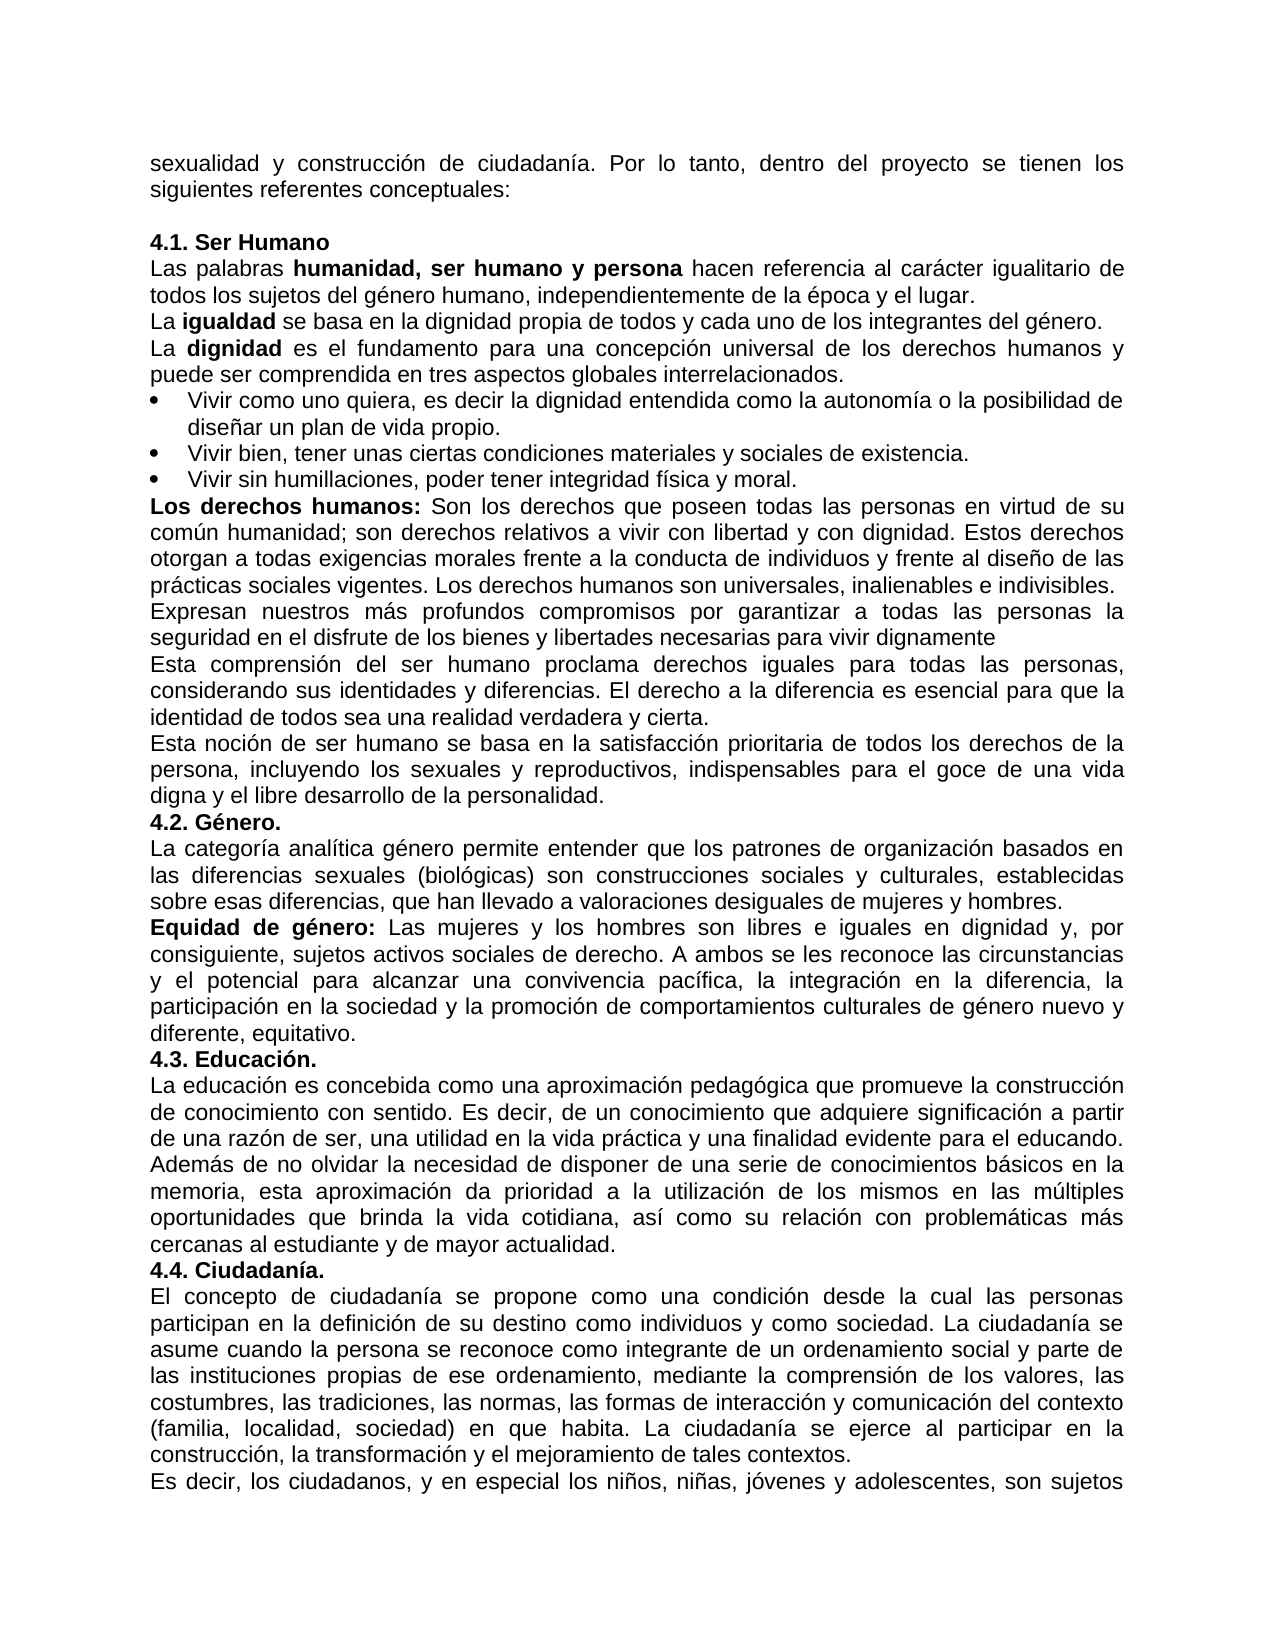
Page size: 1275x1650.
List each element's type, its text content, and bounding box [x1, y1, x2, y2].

text 4.3. Educación. [150, 1046, 1125, 1072]
text El concepto de ciudadanía se propone como una condición desde la cual las personas participan en la definición de su destino como individuos y como sociedad. La ciudadanía se asume cuando la persona se reconoce como integrante de un ordenamiento social y parte de las instituciones propias de ese ordenamiento, mediante la comprensión de los valores, las costumbres, las tradiciones, las normas, las formas de interacción y comunicación del contexto (familia, localidad, sociedad) en que habita. La ciudadanía se ejerce al participar en la construcción, la transformación y el mejoramiento de tales contextos. [150, 1283, 1125, 1468]
text Esta comprensión del ser humano proclama derechos iguales para todas las personas, considerando sus identidades y diferencias. El derecho a la diferencia es esencial para que la identidad de todos sea una realidad verdadera y cierta. [150, 651, 1125, 730]
list Vivir como uno quiera, es decir la dignidad entendida como la autonomía o la posibilidad de diseñar un plan de vida propio. [150, 387, 1125, 440]
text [150, 1468, 1125, 1494]
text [150, 150, 1125, 203]
text La categoría analítica género permite entender que los patrones de organización basados en las diferencias sexuales (biológicas) son construcciones sociales y culturales, establecidas sobre esas diferencias, que han llevado a valoraciones desiguales de mujeres y hombres. [150, 835, 1125, 914]
text 4.1. Ser Humano [150, 229, 1125, 255]
text Expresan nuestros más profundos compromisos por garantizar a todas las personas la seguridad en el disfrute de los bienes y libertades necesarias para vivir dignamente [150, 598, 1125, 651]
text Equidad de género: Las mujeres y los hombres son libres e iguales en dignidad y, por consiguiente, sujetos activos sociales de derecho. A ambos se les reconoce las circunstancias y el potencial para alcanzar una convivencia pacífica, la integración en la diferencia, la participación en la sociedad y la promoción de comportamientos culturales de género nuevo y diferente, equitativo. [150, 914, 1125, 1046]
text Los derechos humanos: Son los derechos que poseen todas las personas en virtud de su común humanidad; son derechos relativos a vivir con libertad y con dignidad. Estos derechos otorgan a todas exigencias morales frente a la conducta de individuos y frente al diseño de las prácticas sociales vigentes. Los derechos humanos son universales, inalienables e indivisibles. [150, 493, 1125, 598]
text 4.2. Género. [150, 809, 1125, 835]
text La educación es concebida como una aproximación pedagógica que promueve la construcción de conocimiento con sentido. Es decir, de un conocimiento que adquiere significación a partir de una razón de ser, una utilidad en la vida práctica y una finalidad evidente para el educando. Además de no olvidar la necesidad de disponer de una serie de conocimientos básicos en la memoria, esta aproximación da prioridad a la utilización de los mismos en las múltiples oportunidades que brinda la vida cotidiana, así como su relación con problemáticas más cercanas al estudiante y de mayor actualidad. [150, 1072, 1125, 1257]
list Vivir sin humillaciones, poder tener integridad física y moral. [150, 466, 1125, 493]
list Vivir bien, tener unas ciertas condiciones materiales y sociales de existencia. [150, 440, 1125, 466]
text La dignidad es el fundamento para una concepción universal de los derechos humanos y puede ser comprendida en tres aspectos globales interrelacionados. [150, 334, 1125, 387]
text Las palabras humanidad, ser humano y persona hacen referencia al carácter igualitario de todos los sujetos del género humano, independientemente de la época y el lugar. [150, 255, 1125, 308]
text Esta noción de ser humano se basa en la satisfacción prioritaria de todos los derechos de la persona, incluyendo los sexuales y reproductivos, indispensables para el goce de una vida digna y el libre desarrollo de la personalidad. [150, 730, 1125, 809]
text 4.4. Ciudadanía. [150, 1257, 1125, 1283]
text La igualdad se basa en la dignidad propia de todos y cada uno de los integrantes del género. [150, 308, 1125, 334]
